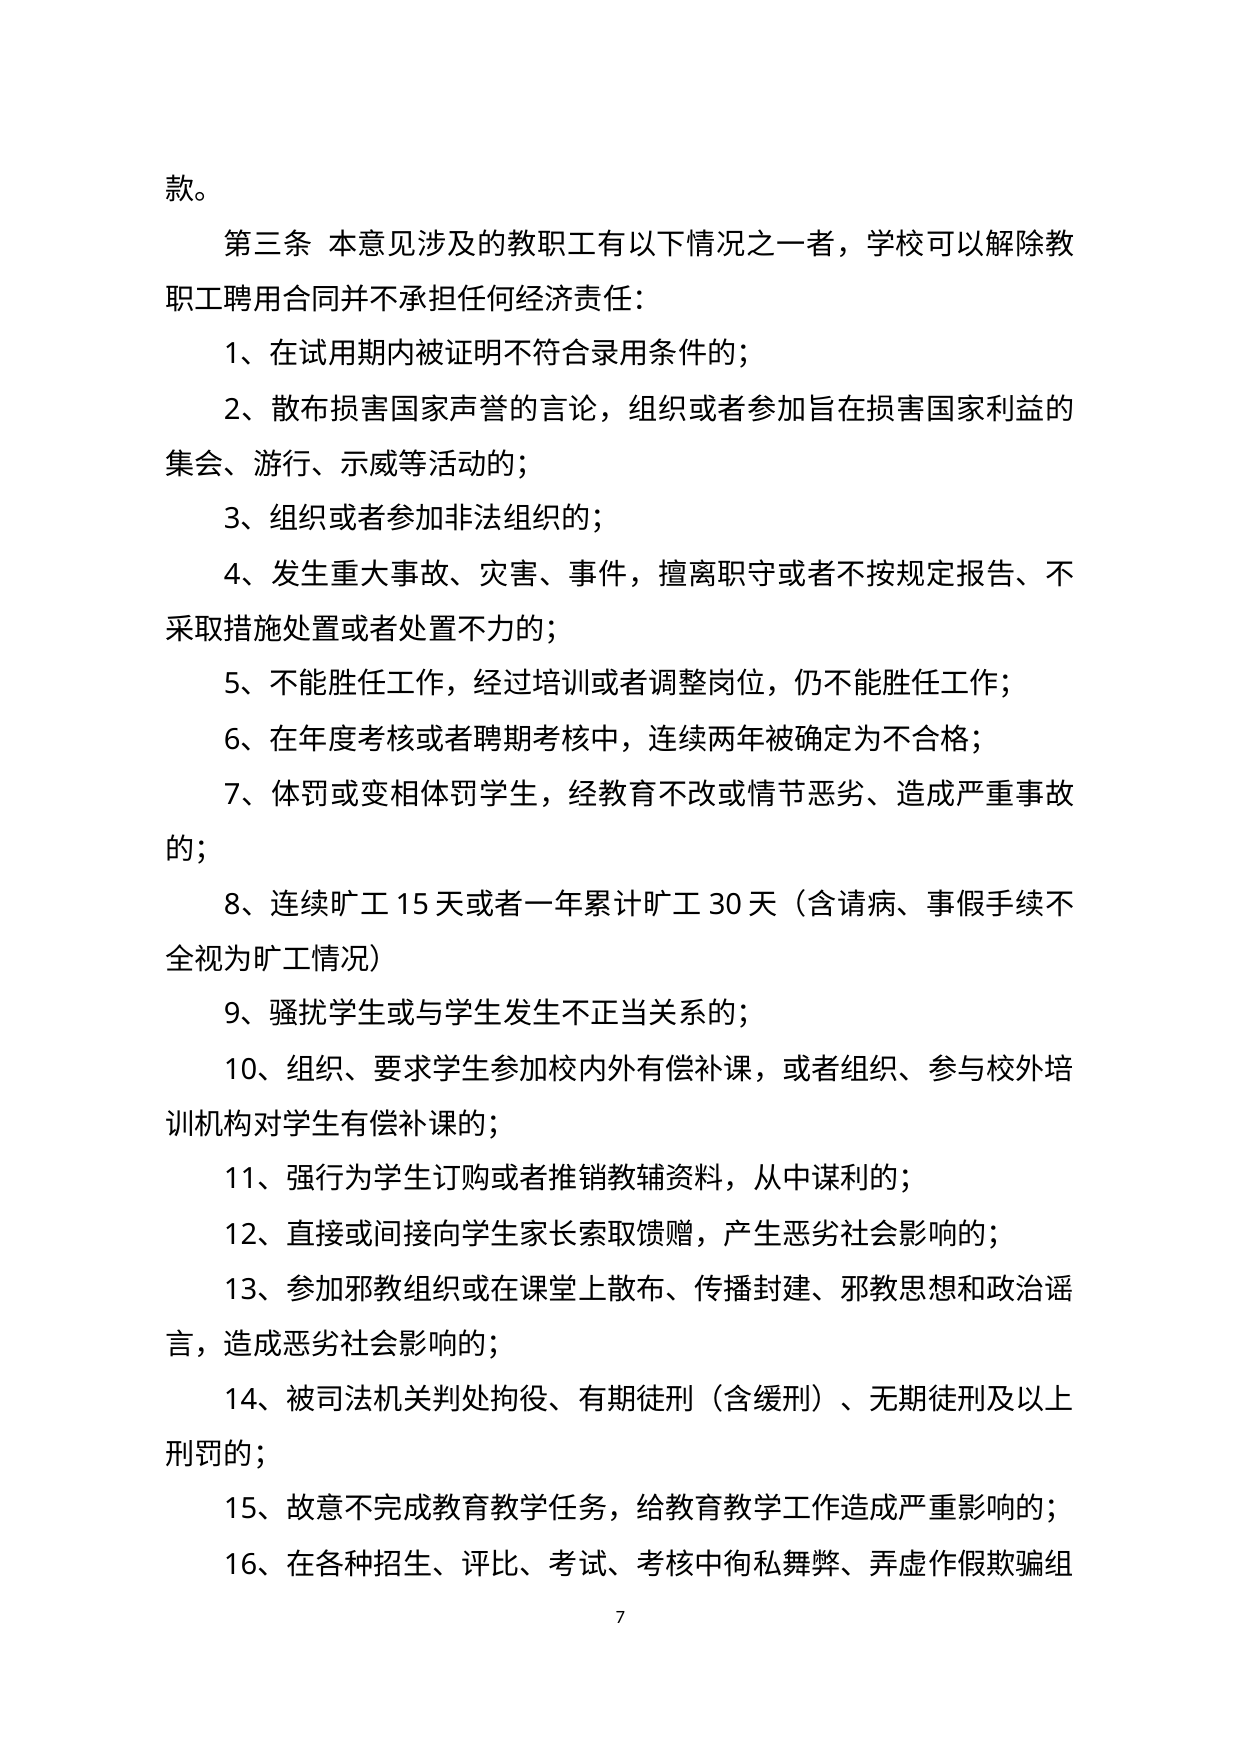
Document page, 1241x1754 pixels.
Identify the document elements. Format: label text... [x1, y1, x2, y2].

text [165, 1540, 1075, 1583]
text 10、组织、要求学生参加校内外有偿补课，或者组织、参与校外培训机构对学生有偿补课的； [165, 1045, 1075, 1142]
text 13、参加邪教组织或在课堂上散布、传播封建、邪教思想和政治谣言，造成恶劣社会影响的； [165, 1265, 1075, 1363]
text 4、发生重大事故、灾害、事件，擅离职守或者不按规定报告、不采取措施处置或者处置不力的； [165, 550, 1075, 647]
text 2、散布损害国家声誉的言论，组织或者参加旨在损害国家利益的集会、游行、示威等活动的； [165, 385, 1075, 482]
text 7、体罚或变相体罚学生，经教育不改或情节恶劣、造成严重事故的； [165, 770, 1075, 868]
text 1、在试用期内被证明不符合录用条件的； [165, 330, 1075, 372]
text 11、强行为学生订购或者推销教辅资料，从中谋利的； [165, 1155, 1075, 1197]
text 15、故意不完成教育教学任务，给教育教学工作造成严重影响的； [165, 1485, 1075, 1527]
text 3、组织或者参加非法组织的； [165, 495, 1075, 537]
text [165, 165, 1075, 208]
text 14、被司法机关判处拘役、有期徒刑（含缓刑）、无期徒刑及以上刑罚的； [165, 1375, 1075, 1472]
text 5、不能胜任工作，经过培训或者调整岗位，仍不能胜任工作； [165, 660, 1075, 702]
text 第三条 本意见涉及的教职工有以下情况之一者，学校可以解除教职工聘用合同并不承担任何经济责任： [165, 220, 1075, 317]
text 12、直接或间接向学生家长索取馈赠，产生恶劣社会影响的； [165, 1210, 1075, 1253]
text 8、连续旷工15天或者一年累计旷工30天（含请病、事假手续不全视为旷工情况） [165, 880, 1075, 977]
text 6、在年度考核或者聘期考核中，连续两年被确定为不合格； [165, 715, 1075, 758]
text 9、骚扰学生或与学生发生不正当关系的； [165, 990, 1075, 1032]
